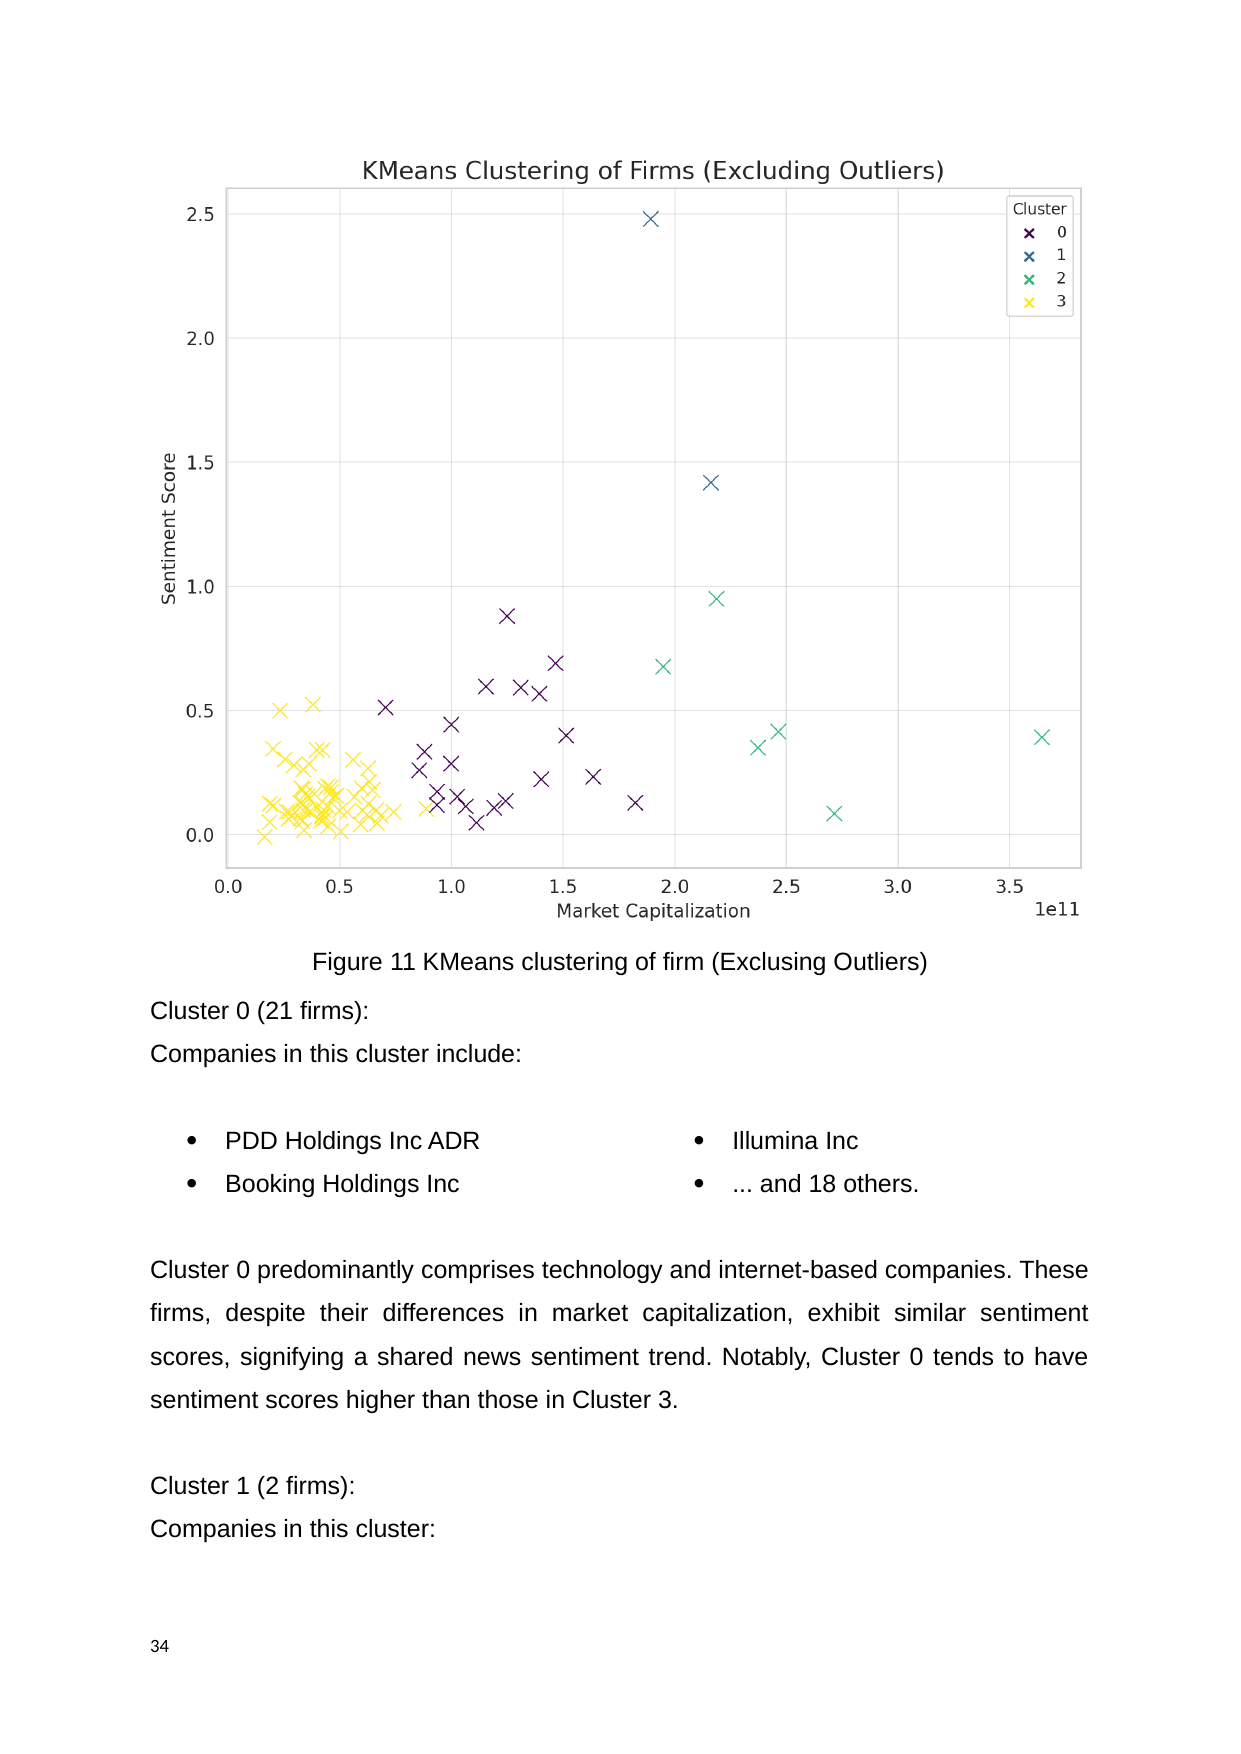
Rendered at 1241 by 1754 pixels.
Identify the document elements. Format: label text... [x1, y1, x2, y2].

text Cluster 0 predominantly comprises technology and internet-based companies. These firms, despite their differences in market capitalization, exhibit similar sentiment scores, signifying a shared news sentiment trend. Notably, Cluster 0 tends to have sentiment scores higher than those in Cluster 3. [150, 1255, 1090, 1413]
list Illumina Inc [694, 1126, 1090, 1154]
text Cluster 0 (21 firms): [150, 996, 1090, 1025]
list PDD Holdings Inc ADR [187, 1126, 583, 1154]
list Booking Holdings Inc [187, 1169, 583, 1198]
text Cluster 1 (2 firms): [150, 1471, 1090, 1499]
text Companies in this cluster include: [150, 1039, 1090, 1068]
picture [150, 150, 1091, 932]
list ... and 18 others. [694, 1169, 1090, 1198]
text Companies in this cluster: [150, 1514, 1090, 1543]
